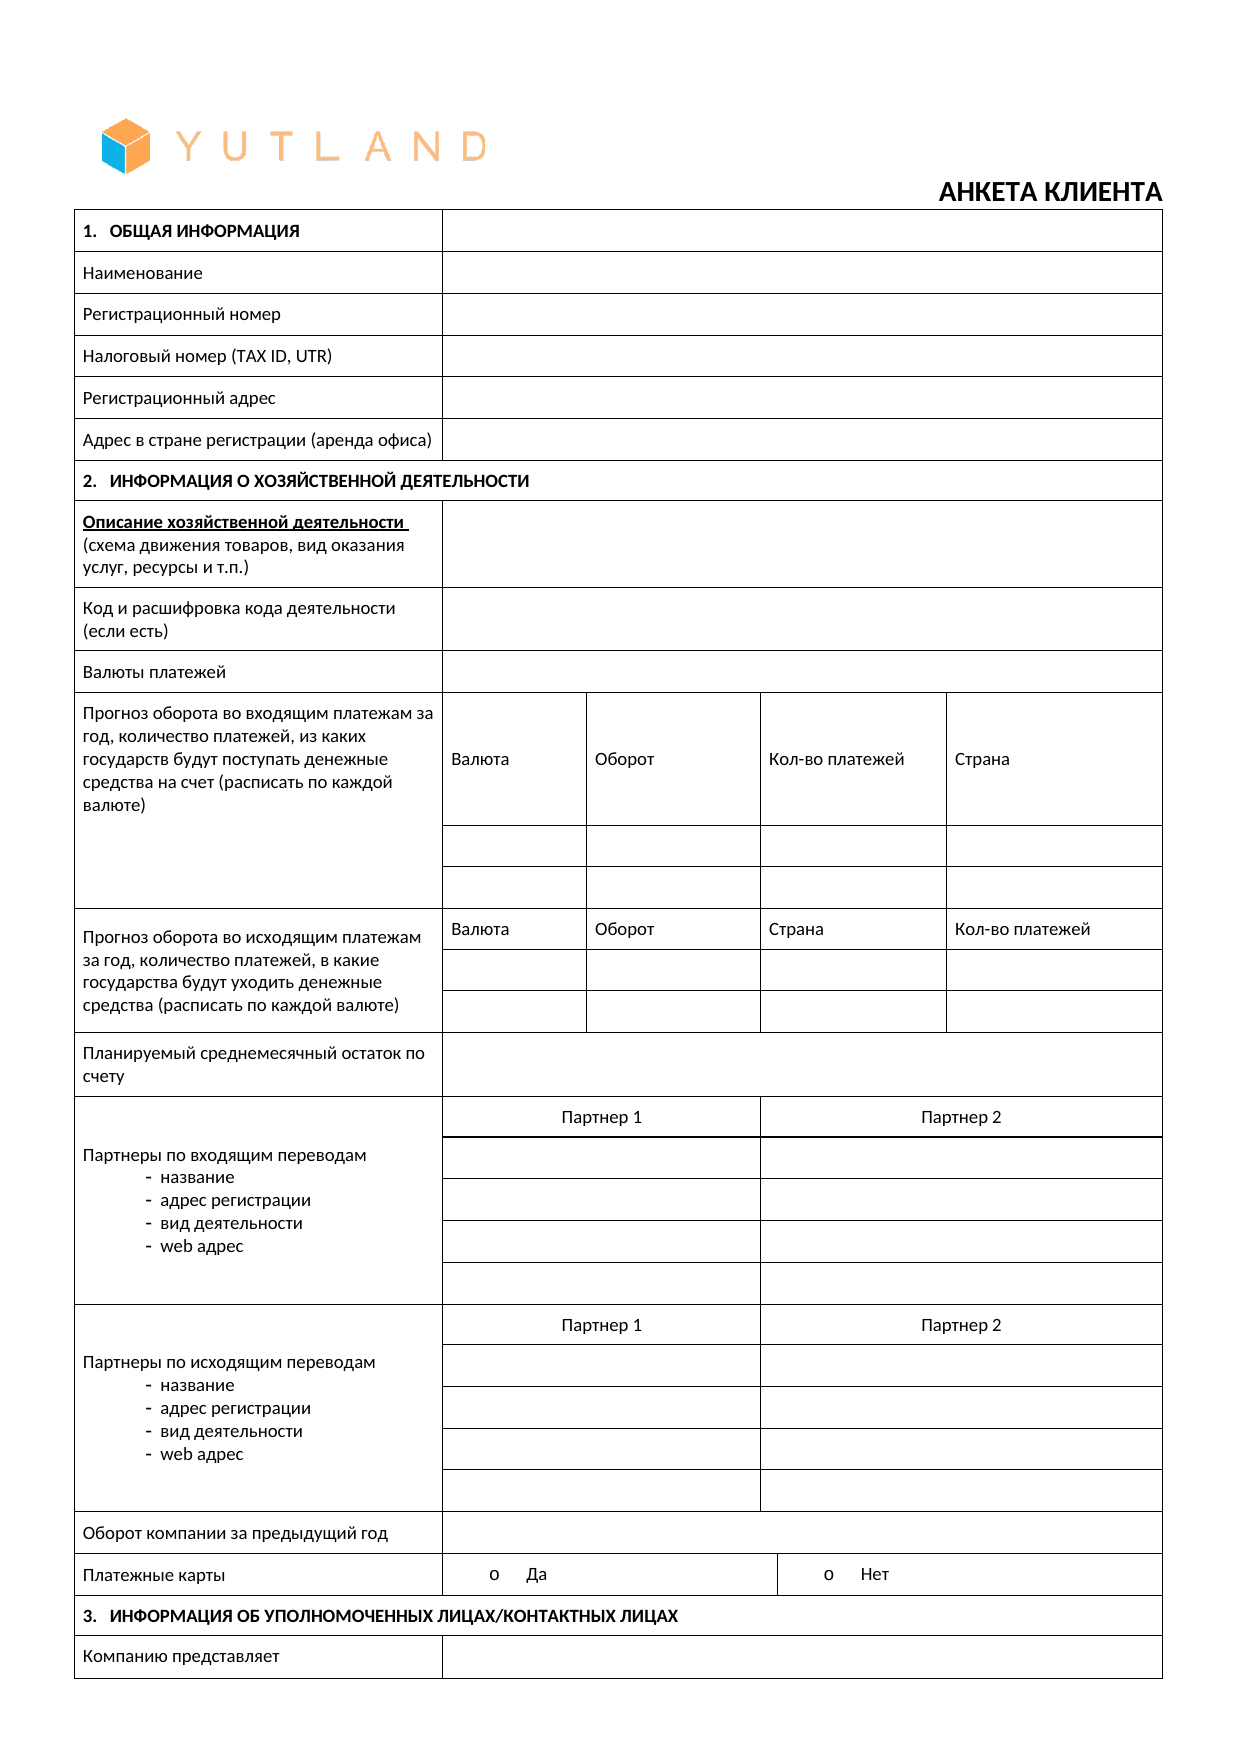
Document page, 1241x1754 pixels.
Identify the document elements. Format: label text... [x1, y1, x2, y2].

table_cell [443, 651, 1162, 692]
table_cell [443, 501, 1162, 587]
table_cell [761, 1179, 1162, 1220]
table_cell Партнеры по исходящим переводам название адрес регистрации вид деятельности web адрес [75, 1305, 442, 1511]
table_cell [443, 419, 1162, 460]
table_cell [947, 991, 1162, 1032]
table_cell Партнер 2 [761, 1097, 1162, 1136]
table_cell [761, 826, 946, 866]
table_cell Регистрационный адрес [75, 377, 442, 418]
table_header [443, 210, 1162, 251]
table_cell [443, 1138, 760, 1178]
table_cell [443, 1387, 760, 1428]
table_cell [443, 294, 1162, 334]
table_cell Страна [947, 693, 1162, 824]
table_cell Регистрационный номер [75, 294, 442, 334]
table_cell Описание хозяйственной деятельности (схема движения товаров, вид оказания услуг, ресурсы и т.п.) [75, 501, 442, 587]
table_cell [443, 377, 1162, 418]
table_cell [761, 1429, 1162, 1469]
table_cell [443, 336, 1162, 376]
table_cell [761, 1345, 1162, 1386]
table_header ОБЩАЯ ИНФОРМАЦИЯ [75, 210, 442, 251]
table_cell Партнер 1 [443, 1097, 760, 1136]
table_cell [443, 991, 586, 1032]
table_cell Да [443, 1554, 777, 1594]
table_cell [443, 1345, 760, 1386]
table_cell [587, 867, 760, 908]
table_cell [443, 1636, 1162, 1677]
table_cell [443, 826, 586, 866]
table_cell [443, 867, 586, 908]
picture [102, 162, 122, 174]
table_cell [443, 1033, 1162, 1096]
table_cell Партнер 2 [761, 1305, 1162, 1344]
table_cell Оборот компании за предыдущий год [75, 1512, 442, 1553]
table_cell [761, 1263, 1162, 1303]
table_cell [761, 1221, 1162, 1262]
table_cell Валюты платежей [75, 651, 442, 692]
title АНКЕТА КЛИЕНТА [74, 173, 1162, 209]
table_cell ИНФОРМАЦИЯ О ХОЗЯЙСТВЕННОЙ ДЕЯТЕЛЬНОСТИ [75, 461, 1162, 500]
table_cell Оборот [587, 909, 760, 949]
table_cell Валюта [443, 909, 586, 949]
table_cell Налоговый номер (TAX ID, UTR) [75, 336, 442, 376]
table_cell Планируемый среднемесячный остаток по счету [75, 1033, 442, 1096]
table_cell Оборот [587, 693, 760, 824]
table_cell Страна [761, 909, 946, 949]
table_cell Наименование [75, 252, 442, 293]
table_cell [75, 825, 442, 908]
table_cell [443, 950, 586, 990]
table_cell Нет [778, 1554, 1162, 1594]
table_cell Адрес в стране регистрации (аренда офиса) [75, 419, 442, 460]
table_cell [443, 588, 1162, 650]
table_cell Партнеры по входящим переводам название адрес регистрации вид деятельности web адрес [75, 1097, 442, 1303]
table_cell [443, 1179, 760, 1220]
table_cell [443, 1263, 760, 1303]
table_cell [443, 1221, 760, 1262]
table_cell Прогноз оборота во входящим платежам за год, количество платежей, из каких государств будут поступать денежные средства на счет (расписать по каждой валюте) [75, 693, 442, 824]
table_cell [761, 991, 946, 1032]
table_cell [587, 950, 760, 990]
table_cell [761, 1387, 1162, 1428]
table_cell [75, 1636, 442, 1677]
table_cell [443, 252, 1162, 293]
table_cell Прогноз оборота во исходящим платежам за год, количество платежей, в какие государства будут уходить денежные средства (расписать по каждой валюте) [75, 909, 442, 1032]
table_cell Платежные карты [75, 1554, 442, 1594]
table_cell Код и расшифровка кода деятельности (если есть) [75, 588, 442, 650]
table_cell [761, 867, 946, 908]
table_cell [947, 826, 1162, 866]
table_cell [443, 1429, 760, 1469]
table_cell [761, 1470, 1162, 1511]
table_cell [761, 1138, 1162, 1178]
table_cell Кол-во платежей [761, 693, 946, 824]
table_cell Партнер 1 [443, 1305, 760, 1344]
table_cell [947, 867, 1162, 908]
table_cell [761, 950, 946, 990]
picture [102, 118, 486, 174]
table_cell Валюта [443, 693, 586, 824]
table_cell [443, 1512, 1162, 1553]
table_cell [443, 1470, 760, 1511]
table_cell [587, 991, 760, 1032]
table_cell [947, 950, 1162, 990]
table_cell [587, 826, 760, 866]
table_cell ИНФОРМАЦИЯ ОБ УПОЛНОМОЧЕННЫХ ЛИЦАХ/КОНТАКТНЫХ ЛИЦАХ [75, 1596, 1162, 1635]
table_cell Кол-во платежей [947, 909, 1162, 949]
